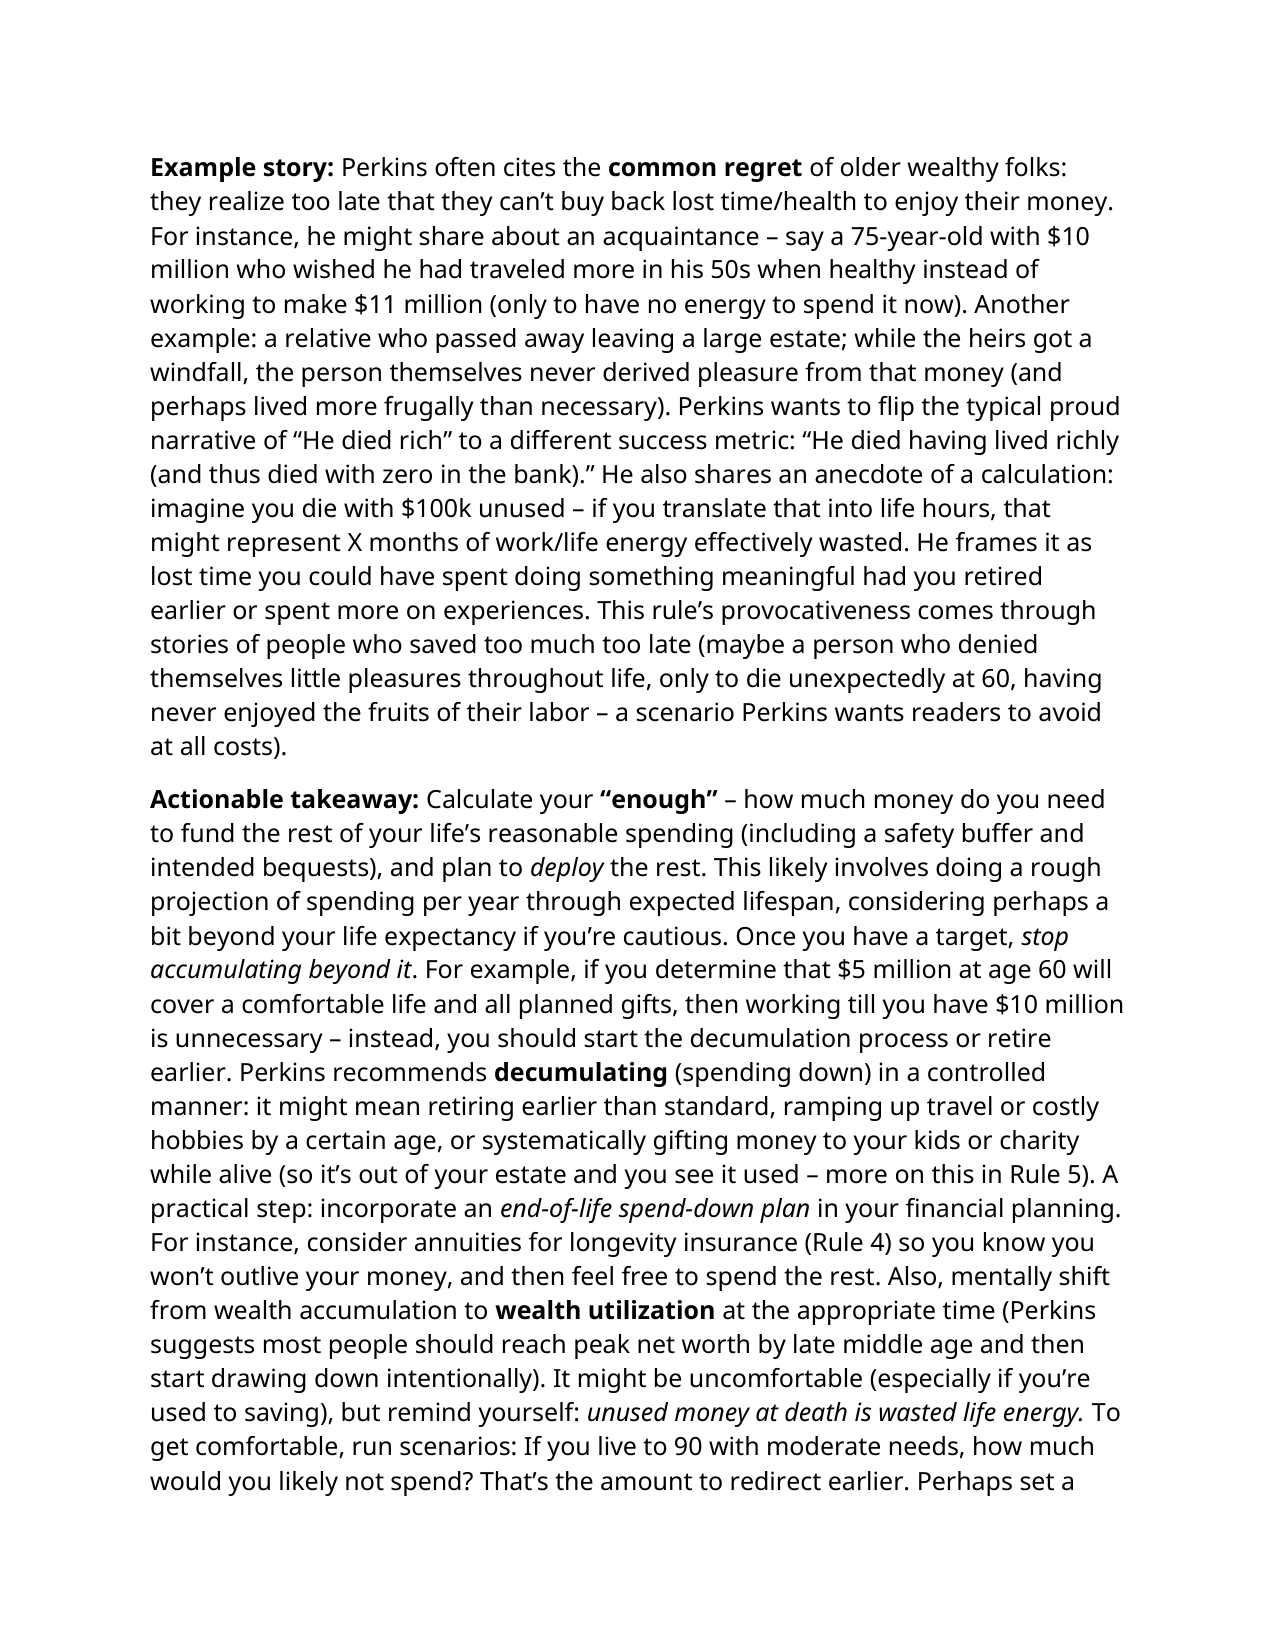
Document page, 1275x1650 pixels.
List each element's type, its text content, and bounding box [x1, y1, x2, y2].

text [150, 782, 1125, 1497]
text Example story: Perkins often cites the common regret of older wealthy folks: they realize too late that they can’t buy back lost time/health to enjoy their money. For instance, he might share about an acquaintance – say a 75-year-old with $10 million who wished he had traveled more in his 50s when healthy instead of working to make $11 million (only to have no energy to spend it now). Another example: a relative who passed away leaving a large estate; while the heirs got a windfall, the person themselves never derived pleasure from that money (and perhaps lived more frugally than necessary). Perkins wants to flip the typical proud narrative of “He died rich” to a different success metric: “He died having lived richly (and thus died with zero in the bank).” He also shares an anecdote of a calculation: imagine you die with $100k unused – if you translate that into life hours, that might represent X months of work/life energy effectively wasted. He frames it as lost time you could have spent doing something meaningful had you retired earlier or spent more on experiences. This rule’s provocativeness comes through stories of people who saved too much too late (maybe a person who denied themselves little pleasures throughout life, only to die unexpectedly at 60, having never enjoyed the fruits of their labor – a scenario Perkins wants readers to avoid at all costs). [150, 150, 1125, 763]
